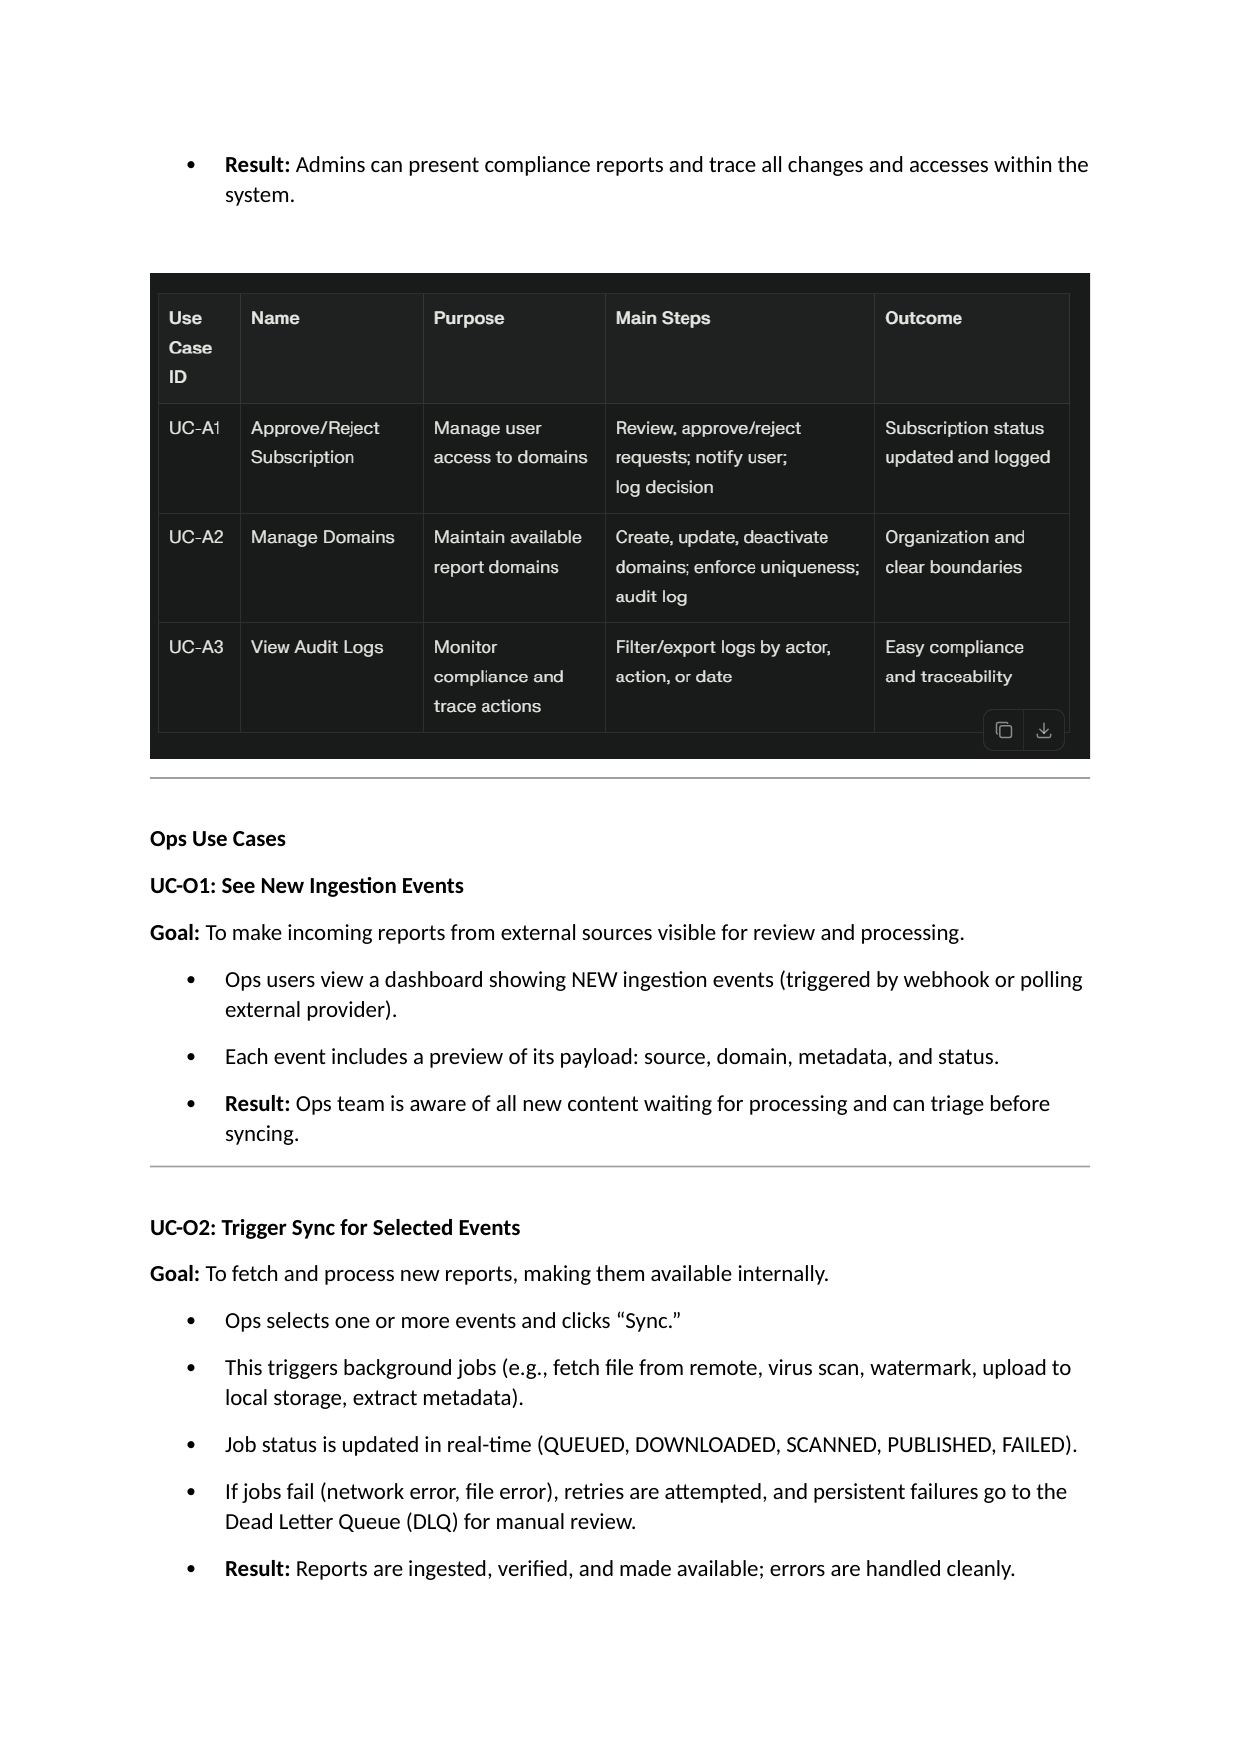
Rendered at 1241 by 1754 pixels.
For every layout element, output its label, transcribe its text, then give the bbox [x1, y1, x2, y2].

text Ops Use Cases [150, 824, 1090, 852]
list Each event includes a preview of its payload: source, domain, metadata, and status. [187, 1042, 1090, 1070]
text UC-O1: See New Ingestion Events [150, 871, 1090, 899]
list Result: Reports are ingested, verified, and made available; errors are handled cleanly. [187, 1554, 1090, 1582]
list Result: Ops team is aware of all new content waiting for processing and can triage before syncing. [187, 1089, 1090, 1147]
list Result: Admins can present compliance reports and trace all changes and accesses within the system. [187, 150, 1090, 208]
list If jobs fail (network error, file error), retries are attempted, and persistent failures go to the Dead Letter Queue (DLQ) for manual review. [187, 1477, 1090, 1535]
list This triggers background jobs (e.g., fetch file from remote, virus scan, watermark, upload to local storage, extract metadata). [187, 1353, 1090, 1411]
text UC-O2: Trigger Sync for Selected Events [150, 1213, 1090, 1241]
text Goal: To make incoming reports from external sources visible for review and processing. [150, 918, 1090, 946]
list Job status is updated in real-time (QUEUED, DOWNLOADED, SCANNED, PUBLISHED, FAILED). [187, 1430, 1090, 1458]
list Ops selects one or more events and clicks “Sync.” [187, 1306, 1090, 1334]
list Ops users view a dashboard showing NEW ingestion events (triggered by webhook or polling external provider). [187, 965, 1090, 1023]
text Goal: To fetch and process new reports, making them available internally. [150, 1259, 1090, 1287]
picture [150, 273, 1091, 759]
